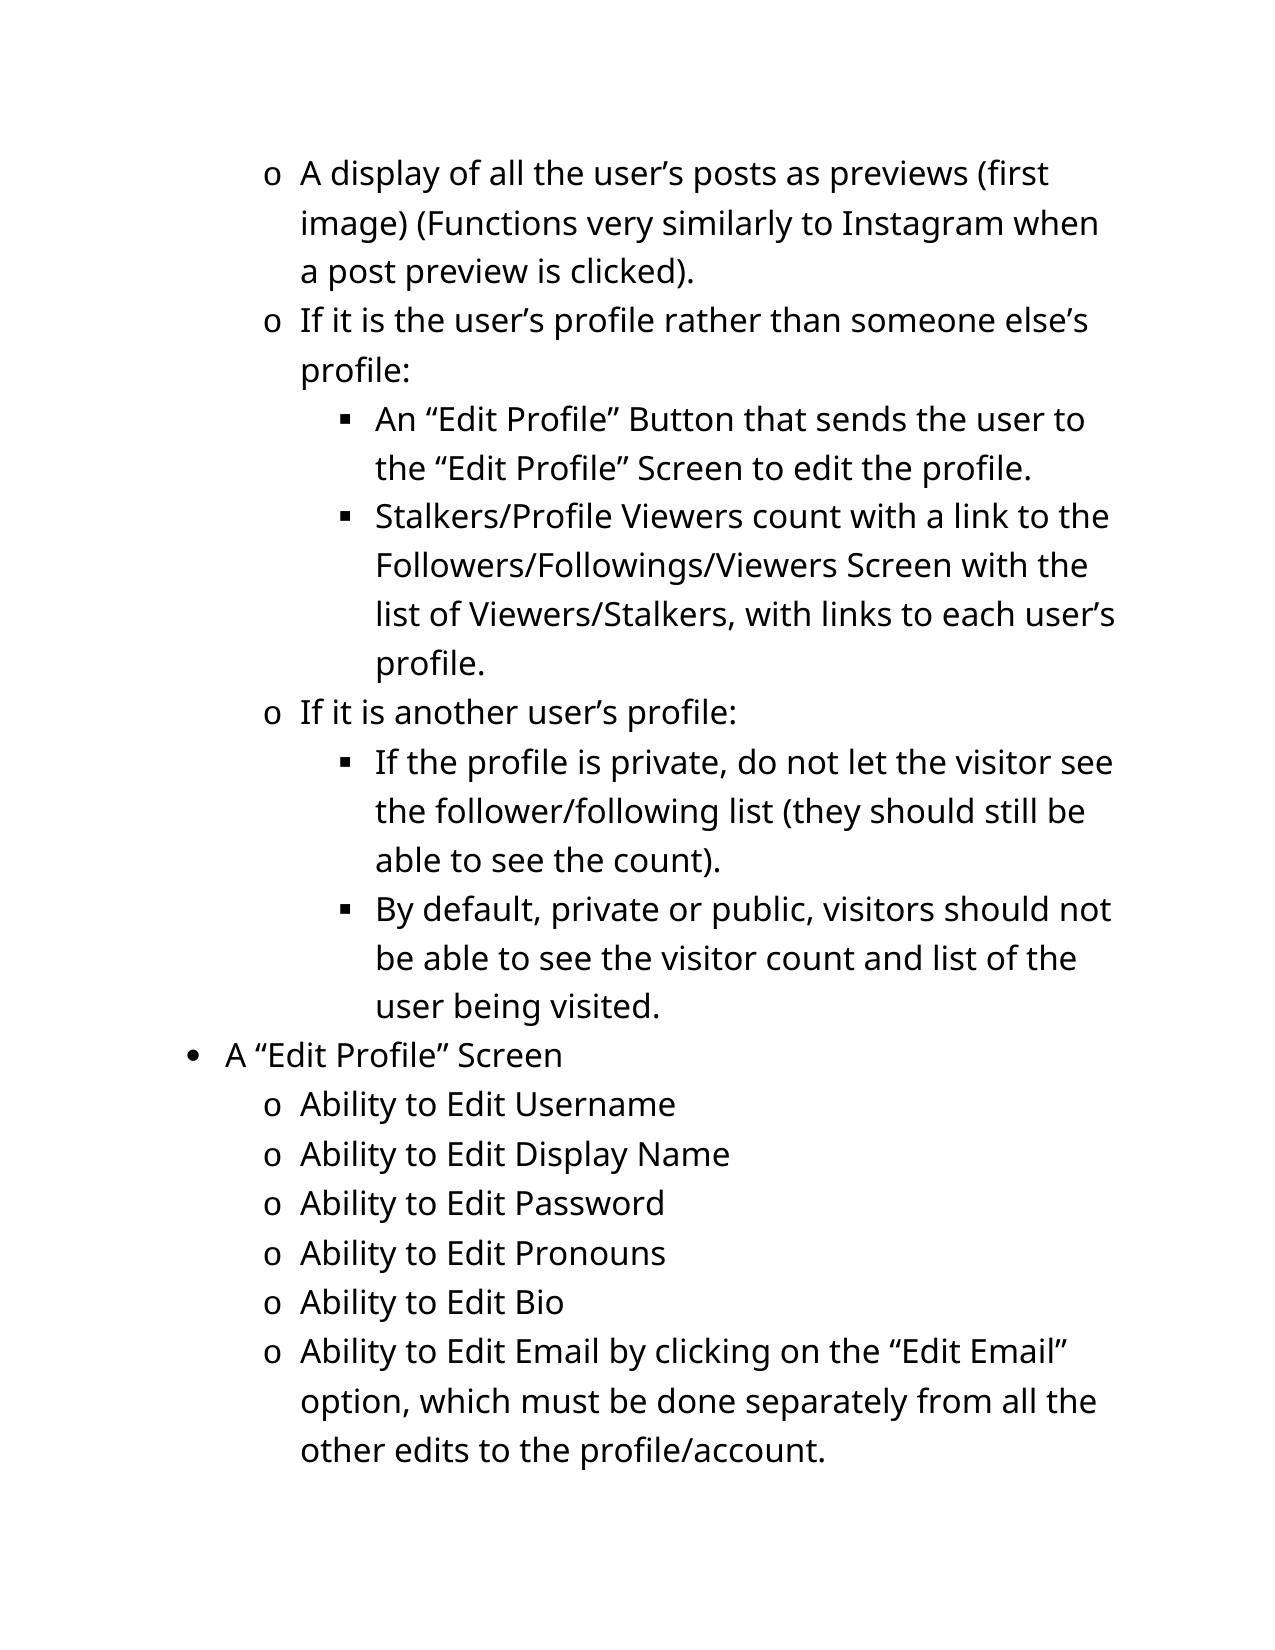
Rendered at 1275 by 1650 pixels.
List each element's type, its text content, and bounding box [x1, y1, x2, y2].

list Ability to Edit Pronouns [262, 1229, 1125, 1275]
list A display of all the user’s posts as previews (first image) (Functions very similarly to Instagram when a post preview is clicked). [262, 150, 1125, 294]
list If it is the user’s profile rather than someone else’s profile: [262, 297, 1125, 392]
list If it is another user’s profile: [262, 689, 1125, 735]
list Ability to Edit Bio [262, 1279, 1125, 1324]
list Ability to Edit Username [262, 1081, 1125, 1127]
list By default, private or public, visitors should not be able to see the visitor count and list of the user being visited. [337, 885, 1125, 1029]
list If the profile is private, do not let the visitor see the follower/following list (they should still be able to see the count). [337, 738, 1125, 882]
list Ability to Edit Password [262, 1180, 1125, 1226]
list Ability to Edit Display Name [262, 1131, 1125, 1176]
list Ability to Edit Email by clicking on the “Edit Email” option, which must be done separately from all the other edits to the profile/account. [262, 1328, 1125, 1472]
list An “Edit Profile” Button that sends the user to the “Edit Profile” Screen to edit the profile. [337, 395, 1125, 490]
list Stalkers/Profile Viewers count with a link to the Followers/Followings/Viewers Screen with the list of Viewers/Stalkers, with links to each user’s profile. [337, 493, 1125, 686]
list A “Edit Profile” Screen [187, 1032, 1125, 1078]
